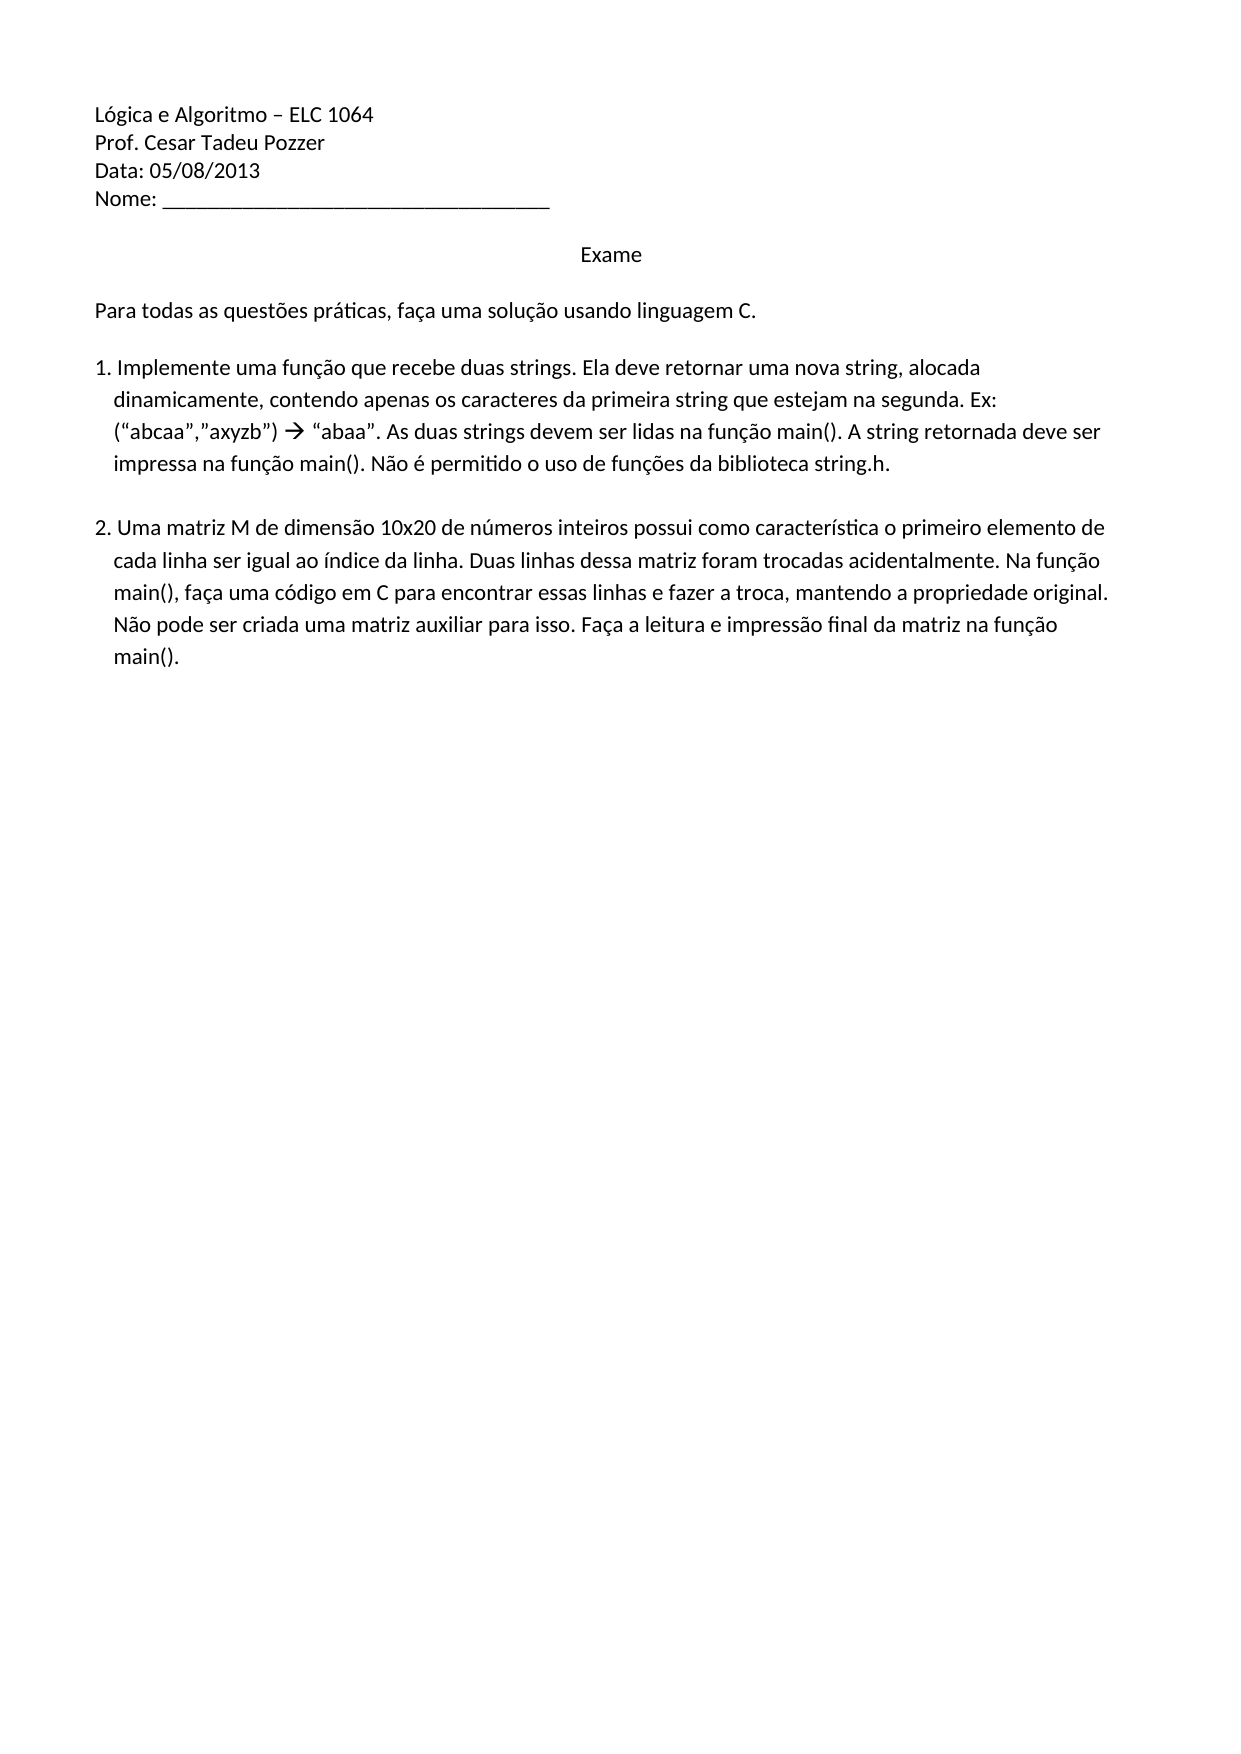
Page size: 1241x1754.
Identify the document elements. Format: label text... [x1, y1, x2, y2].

text Para todas as questões práticas, faça uma solução usando linguagem C. [94, 297, 1128, 324]
text Prof. Cesar Tadeu Pozzer [94, 128, 1128, 156]
text Nome: __________________________________ [94, 184, 1128, 212]
text 1. Implemente uma função que recebe duas strings. Ela deve retornar uma nova string, alocada dinamicamente, contendo apenas os caracteres da primeira string que estejam na segunda. Ex: (“abcaa”,”axyzb”) “abaa”. As duas strings devem ser lidas na função main(). A string retornada deve ser impressa na função main(). Não é permitido o uso de funções da biblioteca string.h. [94, 353, 1128, 477]
text 2. Uma matriz M de dimensão 10x20 de números inteiros possui como característica o primeiro elemento de cada linha ser igual ao índice da linha. Duas linhas dessa matriz foram trocadas acidentalmente. Na função main(), faça uma código em C para encontrar essas linhas e fazer a troca, mantendo a propriedade original. Não pode ser criada uma matriz auxiliar para isso. Faça a leitura e impressão final da matriz na função main(). [94, 513, 1128, 670]
text Exame [94, 241, 1128, 268]
text Lógica e Algoritmo – ELC 1064 [94, 100, 1128, 128]
text Data: 05/08/2013 [94, 156, 1128, 184]
